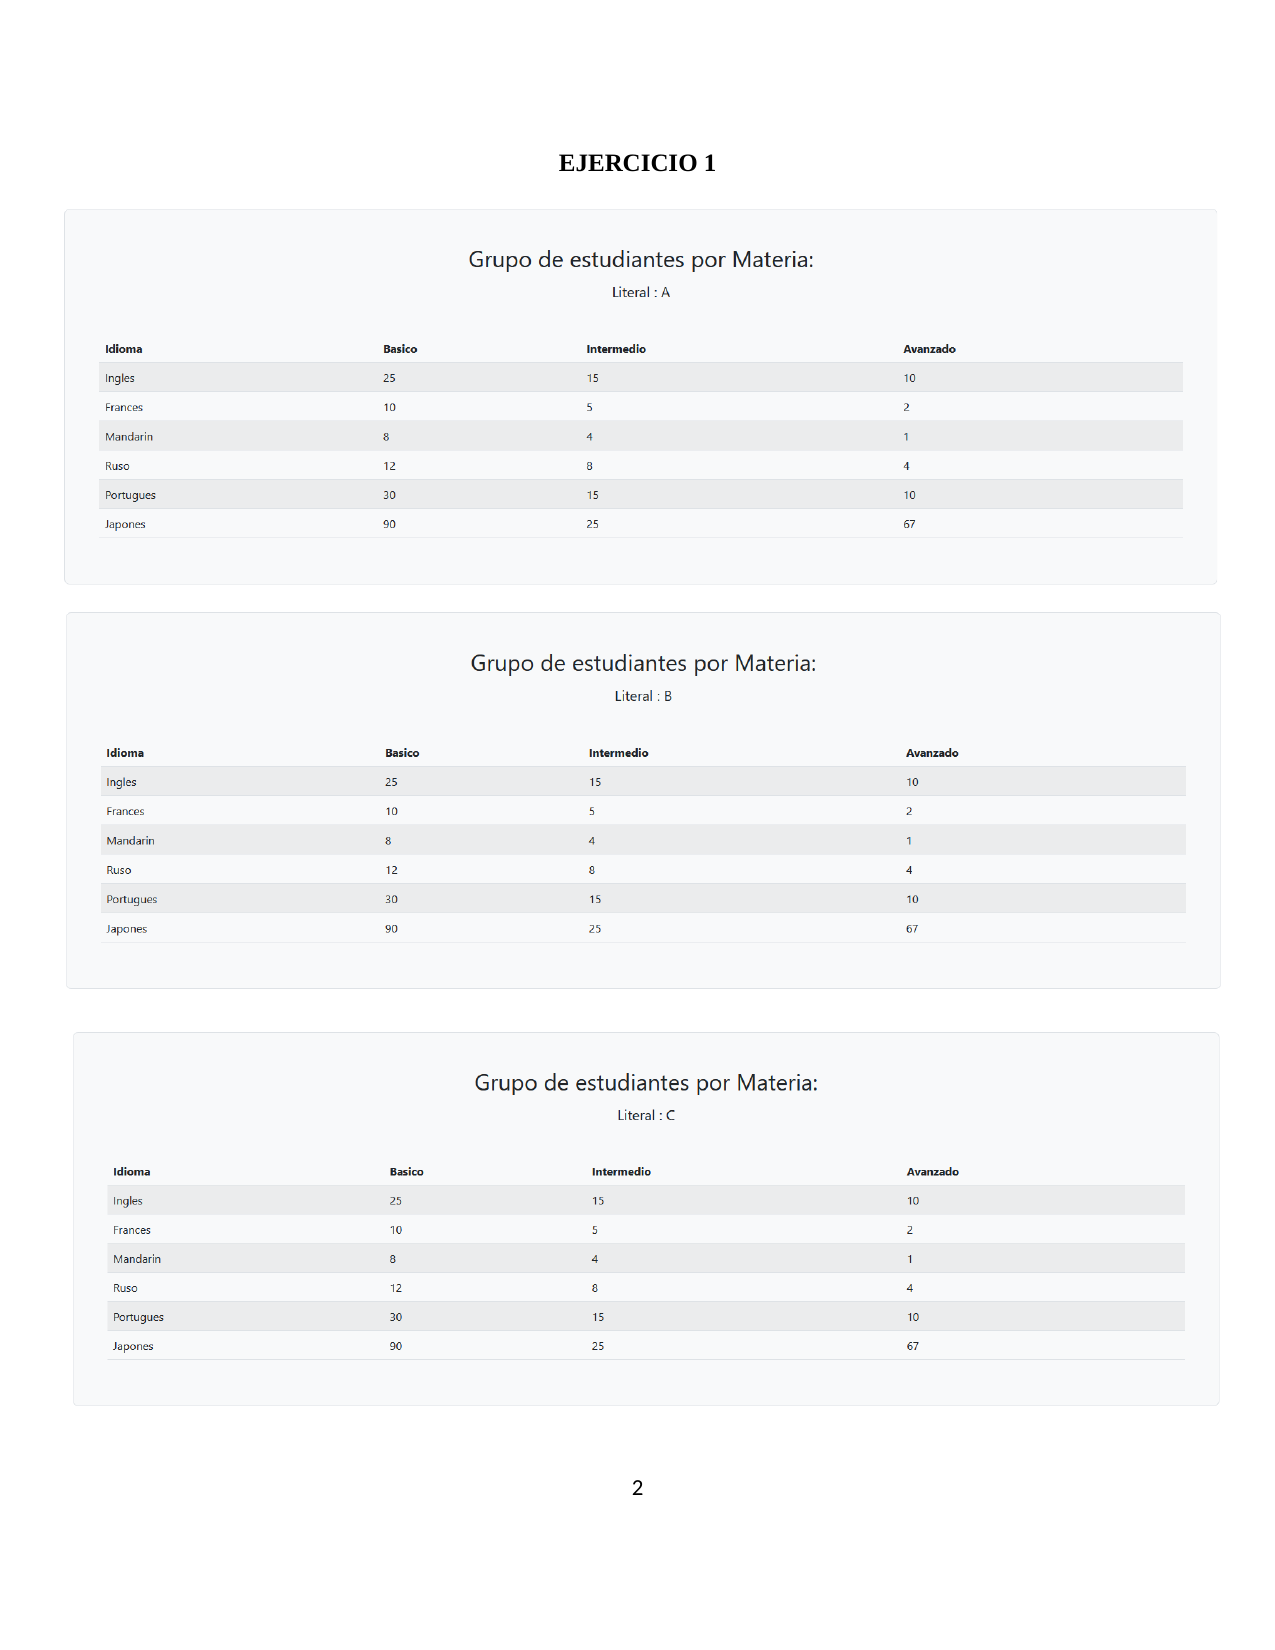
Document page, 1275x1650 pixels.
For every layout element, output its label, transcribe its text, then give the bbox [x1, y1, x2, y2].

text EJERCICIO 1 [177, 148, 1098, 176]
picture [64, 207, 1218, 587]
picture [71, 1030, 1224, 1410]
picture [64, 609, 1225, 993]
